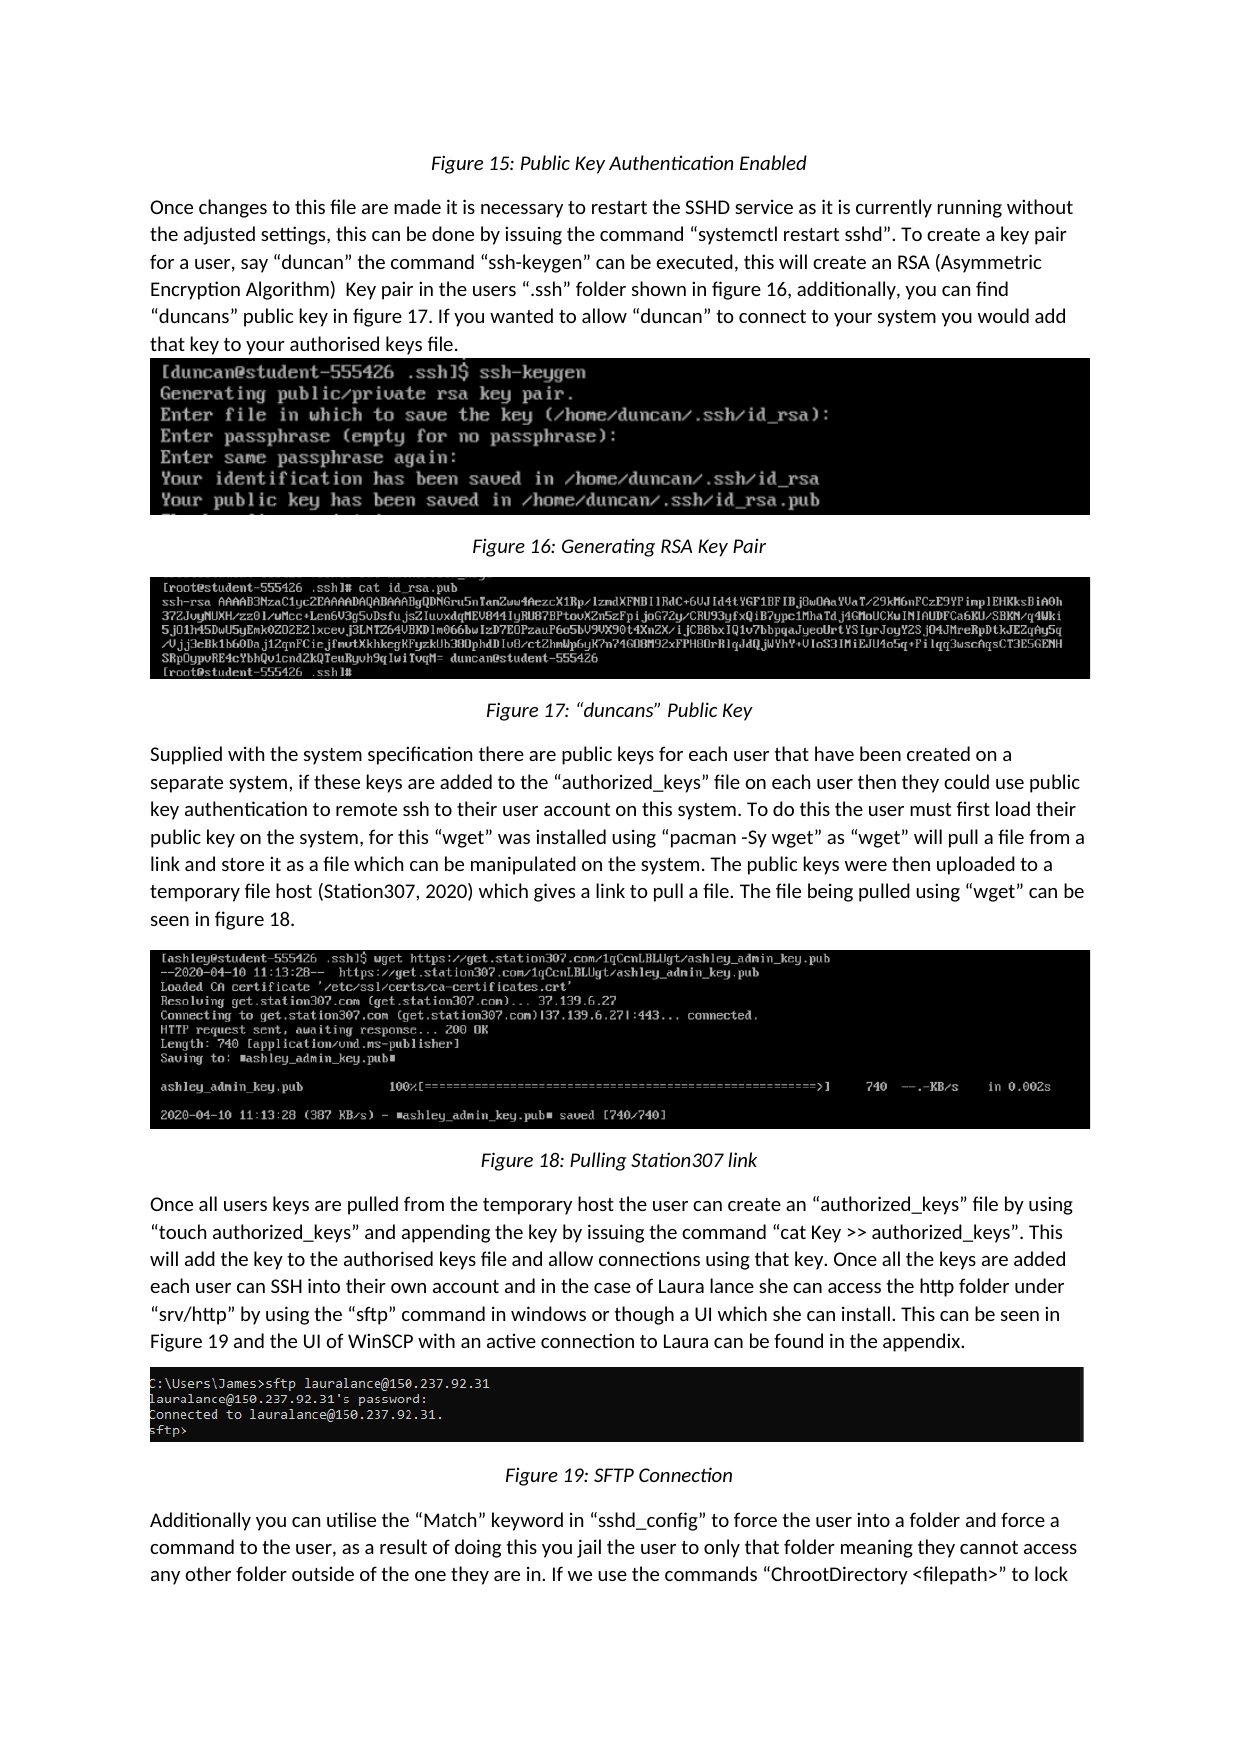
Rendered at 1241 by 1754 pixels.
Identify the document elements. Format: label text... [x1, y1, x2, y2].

text Supplied with the system specification there are public keys for each user that have been created on a separate system, if these keys are added to the “authorized_keys” file on each user then they could use public key authentication to remote ssh to their user account on this system. To do this the user must first load their public key on the system, for this “wget” was installed using “pacman -Sy wget” as “wget” will pull a file from a link and store it as a file which can be manipulated on the system. The public keys were then uploaded to a temporary file host which gives a link to pull a file. The file being pulled using “wget” can be seen in figure 18. [150, 742, 1090, 931]
text Figure 15: Public Key Authentication Enabled [150, 150, 1090, 175]
text Figure 18: Pulling Station307 link [150, 1147, 1090, 1173]
text Figure 16: Generating RSA Key Pair [150, 533, 1090, 558]
picture [150, 1367, 1083, 1442]
text Once changes to this file are made it is necessary to restart the SSHD service as it is currently running without the adjusted settings, this can be done by issuing the command “systemctl restart sshd”. To create a key pair for a user, say “duncan” the command “ssh-keygen” can be executed, this will create an RSA (Asymmetric Encryption Algorithm) Key pair in the users “.ssh” folder shown in figure 16, additionally, you can find “duncans” public key in figure 17. If you wanted to allow “duncan” to connect to your system you would add that key to your authorised keys file. [150, 194, 1090, 358]
picture [150, 358, 1090, 515]
picture [150, 950, 1091, 1129]
text Figure 17: “duncans” Public Key [150, 698, 1090, 723]
picture [150, 577, 1091, 679]
